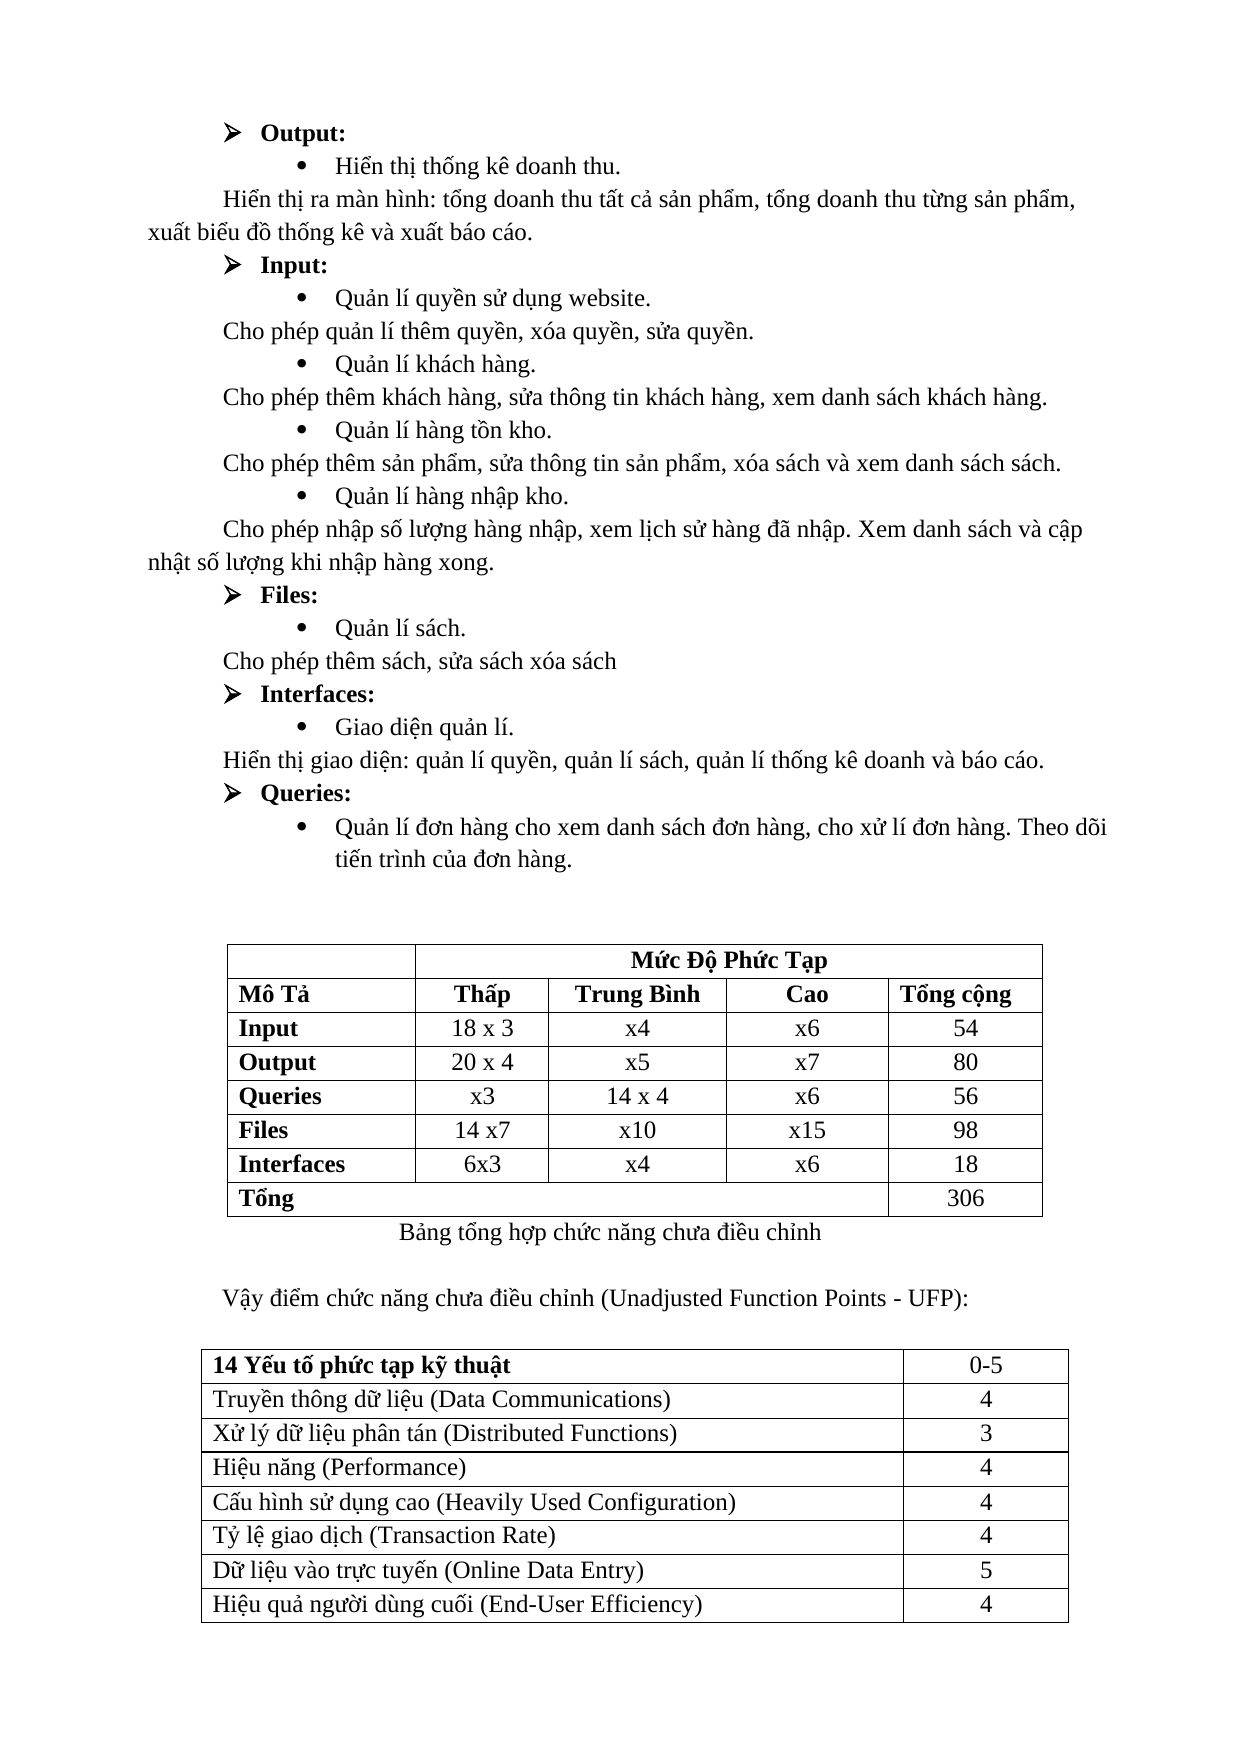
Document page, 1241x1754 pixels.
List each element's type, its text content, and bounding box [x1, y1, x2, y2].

table_cell Trung Bình [549, 979, 726, 1012]
table_cell Mô Tả [228, 979, 415, 1012]
table_cell Tổng cộng [889, 979, 1042, 1012]
table_cell 6x3 [416, 1149, 548, 1182]
table_cell Cao [727, 979, 888, 1012]
table_cell 54 [889, 1013, 1042, 1046]
text Vậy điểm chức năng chưa điều chỉnh (Unadjusted Function Points - UFP): [222, 1283, 1122, 1312]
list Quản lí hàng tồn kho. [297, 415, 1122, 444]
table_cell Hiệu năng (Performance) [202, 1453, 903, 1486]
table_cell x3 [416, 1081, 548, 1114]
table_cell Tỷ lệ giao dịch (Transaction Rate) [202, 1521, 903, 1554]
table_cell Output [228, 1047, 415, 1080]
table_cell 3 [904, 1419, 1068, 1451]
table_header 14 Yếu tố phức tạp kỹ thuật [202, 1350, 903, 1383]
table_cell 4 [904, 1384, 1068, 1417]
table_cell 4 [904, 1521, 1068, 1554]
table_cell 18 [889, 1149, 1042, 1182]
table_cell Files [228, 1115, 415, 1148]
table_cell 306 [889, 1183, 1042, 1216]
table_cell Input [228, 1013, 415, 1046]
list Output: [223, 118, 1122, 147]
table_header 0-5 [904, 1350, 1068, 1383]
list Files: [223, 580, 1122, 609]
table_cell Thấp [416, 979, 548, 1012]
table_cell 18 x 3 [416, 1013, 548, 1046]
list Quản lí sách. [297, 613, 1122, 642]
text Cho phép thêm sản phẩm, sửa thông tin sản phẩm, xóa sách và xem danh sách sách. [148, 448, 1122, 477]
table_cell 4 [904, 1453, 1068, 1486]
table_cell x6 [727, 1149, 888, 1182]
table_cell x4 [549, 1013, 726, 1046]
table_cell x4 [549, 1149, 726, 1182]
table_header [228, 945, 415, 978]
table_cell 5 [904, 1555, 1068, 1588]
table_cell Xử lý dữ liệu phân tán (Distributed Functions) [202, 1419, 903, 1451]
table_cell 4 [904, 1589, 1068, 1622]
table_cell x6 [727, 1013, 888, 1046]
table_cell 56 [889, 1081, 1042, 1114]
table_header Mức Độ Phức Tạp [416, 945, 1042, 978]
table_cell Tổng [228, 1183, 888, 1216]
text Cho phép nhập số lượng hàng nhập, xem lịch sử hàng đã nhập. Xem danh sách và cập nhật số lượng khi nhập hàng xong. [148, 514, 1122, 576]
table_cell 98 [889, 1115, 1042, 1148]
list Hiển thị thống kê doanh thu. [297, 151, 1122, 180]
list Quản lí hàng nhập kho. [297, 481, 1122, 510]
table_cell x6 [727, 1081, 888, 1114]
table_cell Interfaces [228, 1149, 415, 1182]
text Cho phép thêm khách hàng, sửa thông tin khách hàng, xem danh sách khách hàng. [148, 382, 1122, 411]
text Bảng tổng hợp chức năng chưa điều chỉnh [399, 1217, 1122, 1246]
text Cho phép thêm sách, sửa sách xóa sách [148, 646, 1122, 675]
list Quản lí khách hàng. [297, 349, 1122, 378]
table_cell 14 x 4 [549, 1081, 726, 1114]
text Hiển thị giao diện: quản lí quyền, quản lí sách, quản lí thống kê doanh và báo cáo. [148, 746, 1122, 774]
table_cell Hiệu quả người dùng cuối (End-User Efficiency) [202, 1589, 903, 1622]
table_cell x10 [549, 1115, 726, 1148]
list Interfaces: [223, 679, 1122, 708]
text Cho phép quản lí thêm quyền, xóa quyền, sửa quyền. [148, 316, 1122, 345]
table_cell 80 [889, 1047, 1042, 1080]
table_cell Cấu hình sử dụng cao (Heavily Used Configuration) [202, 1487, 903, 1519]
table_cell Queries [228, 1081, 415, 1114]
list Input: [223, 250, 1122, 279]
list Queries: [223, 778, 1122, 807]
table_cell x7 [727, 1047, 888, 1080]
table_cell x5 [549, 1047, 726, 1080]
table_cell Dữ liệu vào trực tuyến (Online Data Entry) [202, 1555, 903, 1588]
list Giao diện quản lí. [297, 712, 1122, 741]
table_cell 14 x7 [416, 1115, 548, 1148]
list Quản lí đơn hàng cho xem danh sách đơn hàng, cho xử lí đơn hàng. Theo dõi tiến trình của đơn hàng. [297, 812, 1122, 873]
list Quản lí quyền sử dụng website. [297, 283, 1122, 312]
text Hiển thị ra màn hình: tổng doanh thu tất cả sản phẩm, tổng doanh thu từng sản phẩm, xuất biểu đồ thống kê và xuất báo cáo. [148, 184, 1122, 246]
table_cell x15 [727, 1115, 888, 1148]
table_cell 20 x 4 [416, 1047, 548, 1080]
table_cell Truyền thông dữ liệu (Data Communications) [202, 1384, 903, 1417]
table_cell 4 [904, 1487, 1068, 1519]
